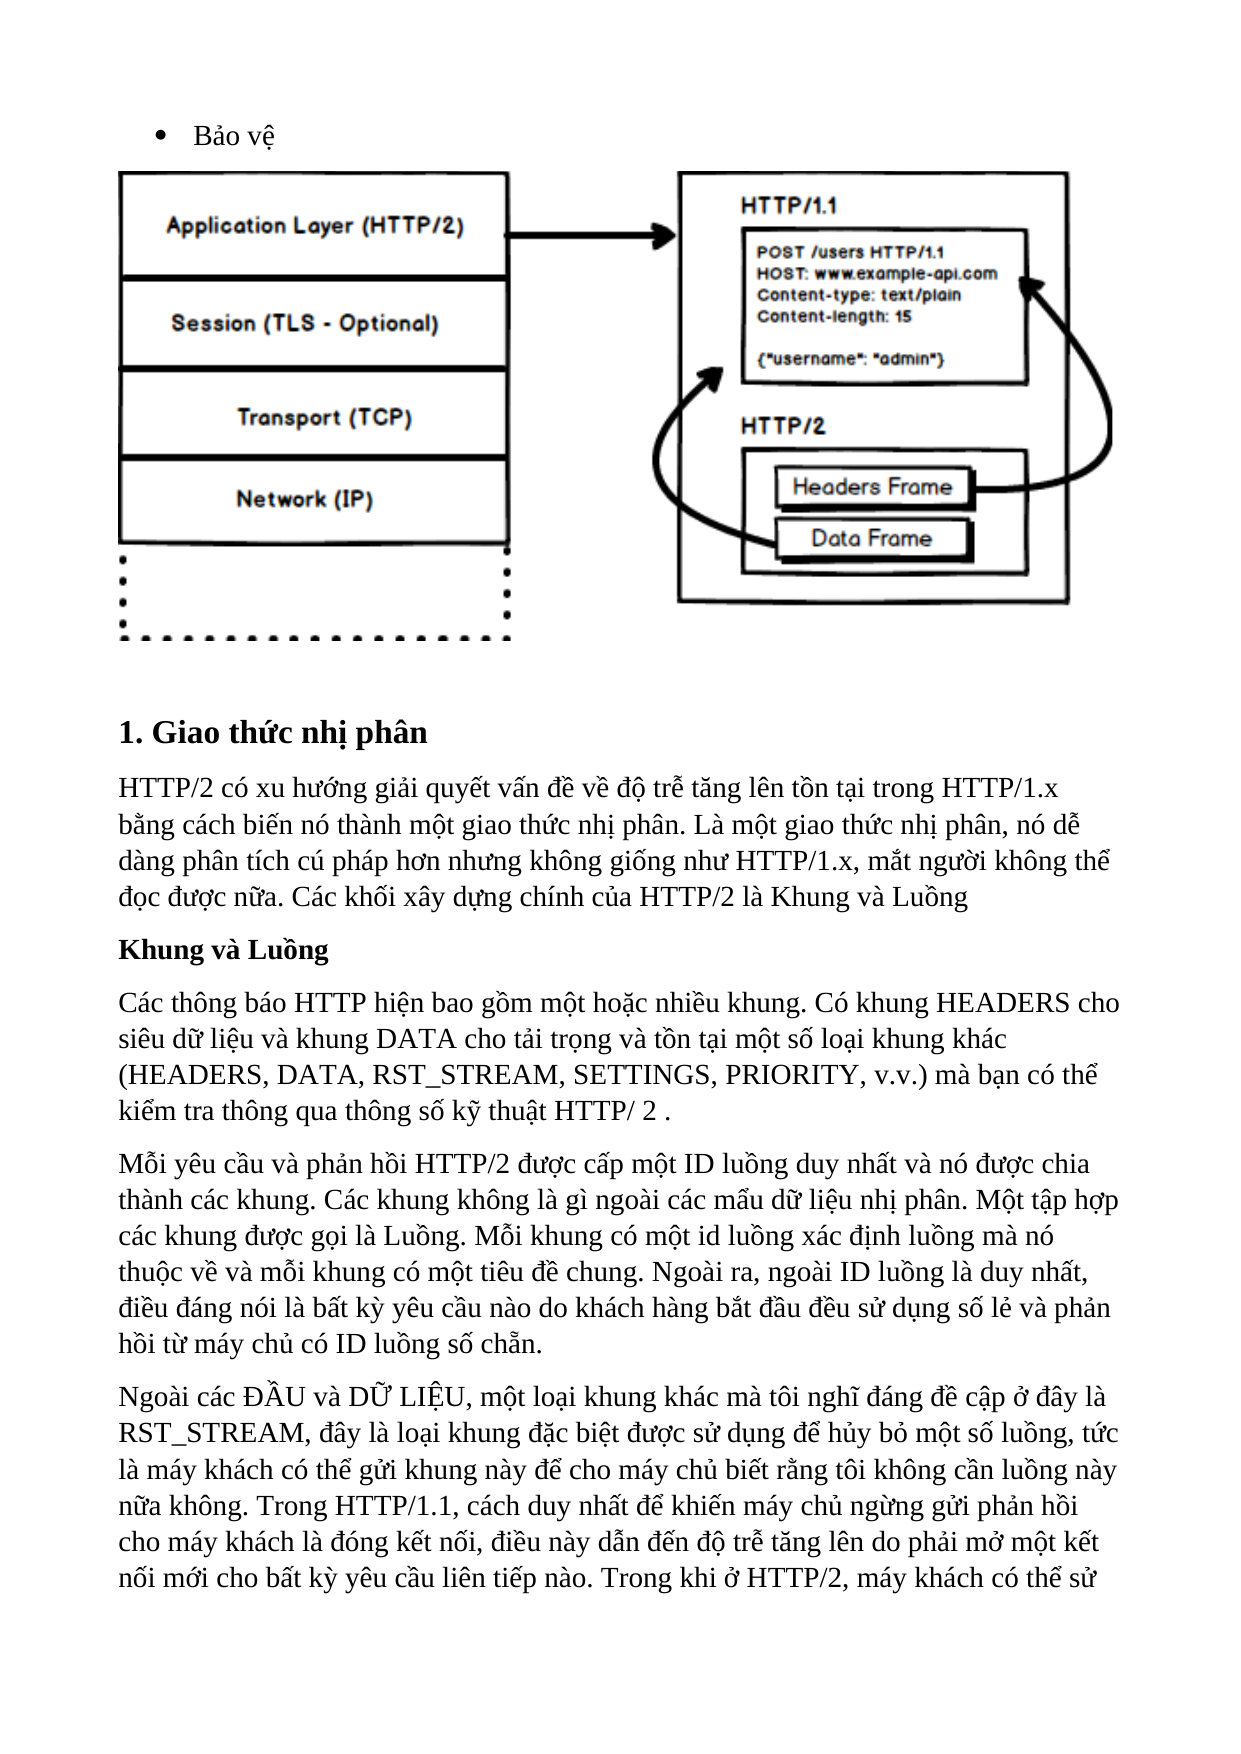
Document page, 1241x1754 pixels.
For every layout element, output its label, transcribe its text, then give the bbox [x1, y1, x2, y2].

text Mỗi yêu cầu và phản hồi HTTP/2 được cấp một ID luồng duy nhất và nó được chia thành các khung. Các khung không là gì ngoài các mẩu dữ liệu nhị phân. Một tập hợp các khung được gọi là Luồng. Mỗi khung có một id luồng xác định luồng mà nó thuộc về và mỗi khung có một tiêu đề chung. Ngoài ra, ngoài ID luồng là duy nhất, điều đáng nói là bất kỳ yêu cầu nào do khách hàng bắt đầu đều sử dụng số lẻ và phản hồi từ máy chủ có ID luồng số chẵn. [118, 1146, 1122, 1360]
picture [118, 171, 1113, 641]
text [118, 1379, 1122, 1594]
list Bảo vệ [156, 118, 1122, 152]
text 1. Giao thức nhị phân [118, 713, 1122, 751]
text Khung và Luồng [118, 932, 1122, 965]
text Các thông báo HTTP hiện bao gồm một hoặc nhiều khung. Có khung HEADERS cho siêu dữ liệu và khung DATA cho tải trọng và tồn tại một số loại khung khác (HEADERS, DATA, RST_STREAM, SETTINGS, PRIORITY, v.v.) mà bạn có thể kiểm tra thông qua thông số kỹ thuật HTTP/ 2 . [118, 985, 1122, 1127]
text HTTP/2 có xu hướng giải quyết vấn đề về độ trễ tăng lên tồn tại trong HTTP/1.x bằng cách biến nó thành một giao thức nhị phân. Là một giao thức nhị phân, nó dễ dàng phân tích cú pháp hơn nhưng không giống như HTTP/1.x, mắt người không thể đọc được nữa. Các khối xây dựng chính của HTTP/2 là Khung và Luồng [118, 771, 1122, 913]
